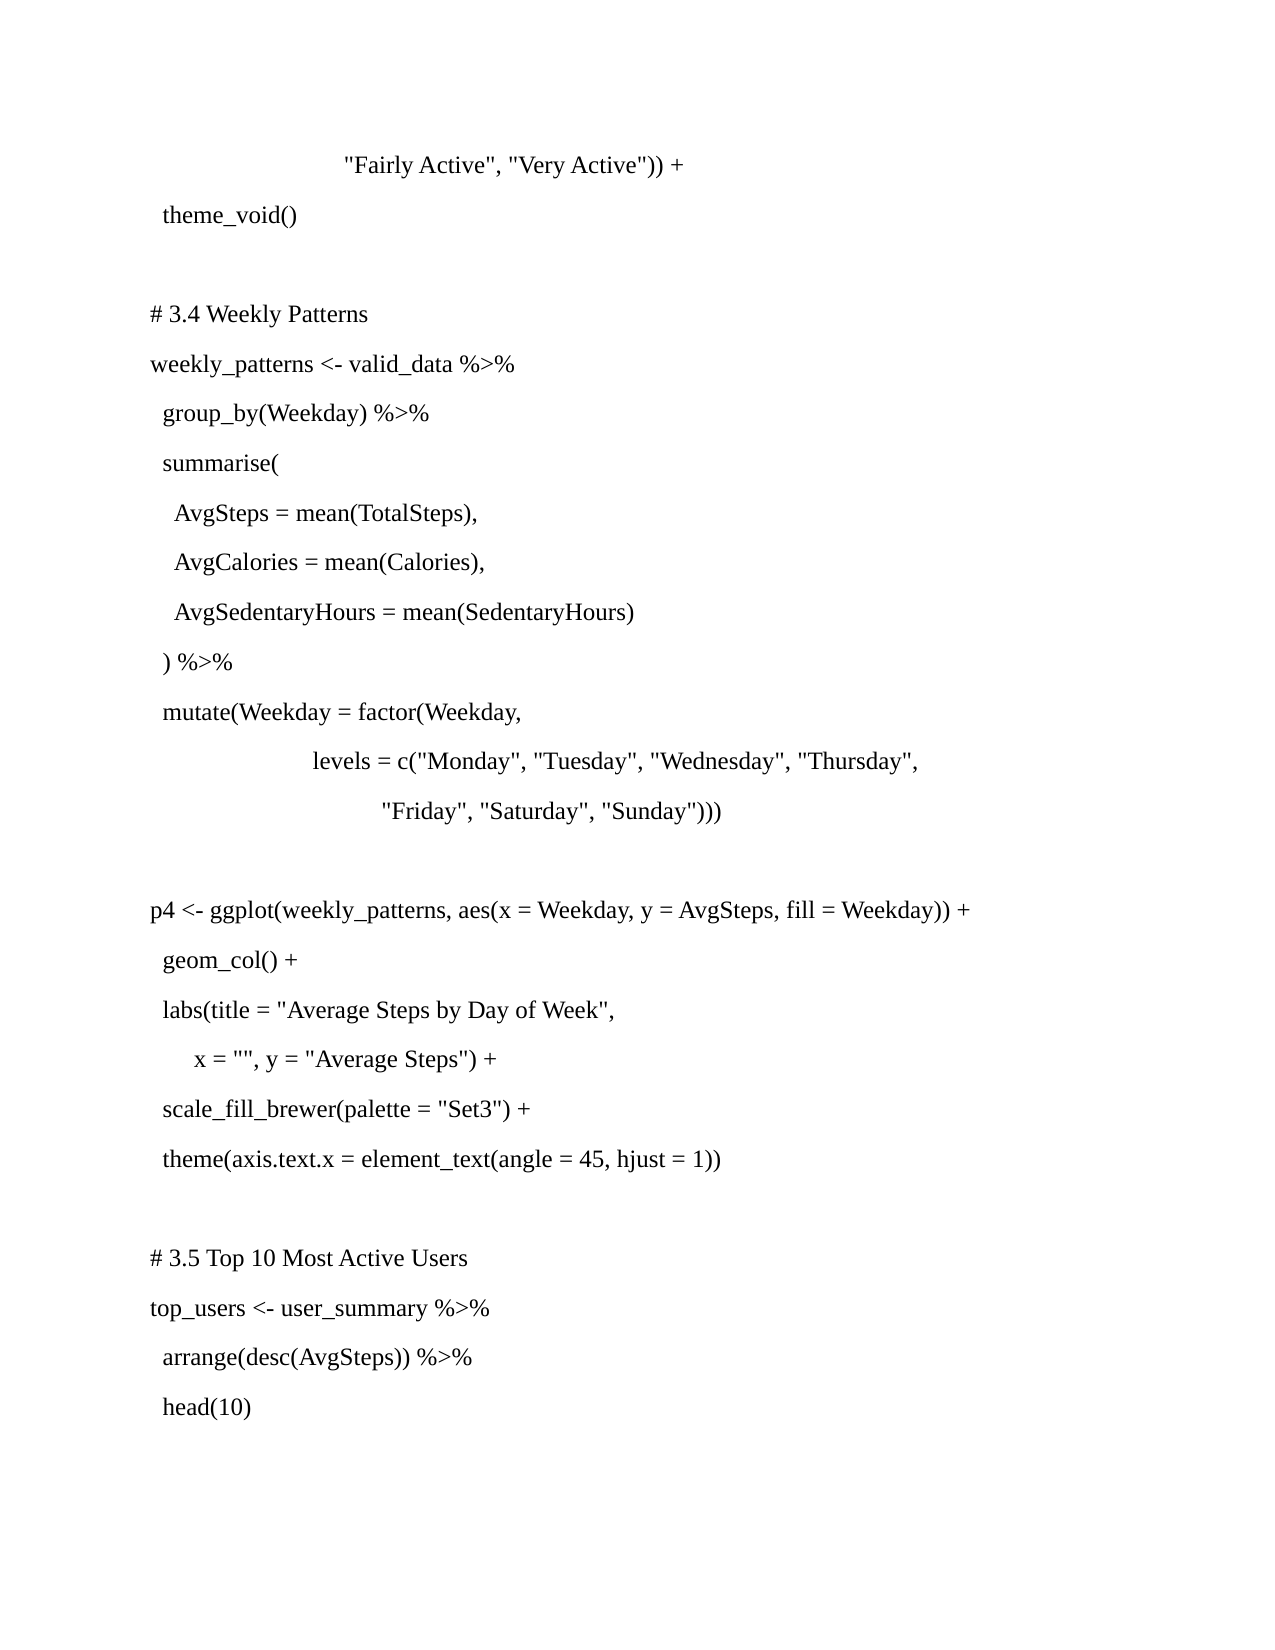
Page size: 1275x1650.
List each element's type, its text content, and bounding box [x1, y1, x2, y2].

text arrange(desc(AvgSteps)) %>% [150, 1342, 1125, 1371]
text scale_fill_brewer(palette = "Set3") + [150, 1094, 1125, 1123]
text # 3.4 Weekly Patterns [150, 299, 1125, 328]
text summarise( [150, 448, 1125, 477]
text theme_void() [150, 200, 1125, 228]
text "Friday", "Saturday", "Sunday"))) [150, 796, 1125, 825]
text labs(title = "Average Steps by Day of Week", [150, 995, 1125, 1023]
text p4 <- ggplot(weekly_patterns, aes(x = Weekday, y = AvgSteps, fill = Weekday)) + [150, 895, 1125, 924]
text head(10) [150, 1392, 1125, 1421]
text geom_col() + [150, 945, 1125, 974]
text ) %>% [150, 647, 1125, 676]
text x = "", y = "Average Steps") + [150, 1044, 1125, 1073]
text mutate(Weekday = factor(Weekday, [150, 697, 1125, 725]
text AvgCalories = mean(Calories), [150, 547, 1125, 576]
text AvgSteps = mean(TotalSteps), [150, 498, 1125, 527]
text group_by(Weekday) %>% [150, 398, 1125, 427]
text top_users <- user_summary %>% [150, 1293, 1125, 1322]
text AvgSedentaryHours = mean(SedentaryHours) [150, 597, 1125, 626]
text theme(axis.text.x = element_text(angle = 45, hjust = 1)) [150, 1144, 1125, 1172]
text levels = c("Monday", "Tuesday", "Wednesday", "Thursday", [150, 746, 1125, 775]
text "Fairly Active", "Very Active")) + [150, 150, 1125, 179]
text weekly_patterns <- valid_data %>% [150, 349, 1125, 377]
text # 3.5 Top 10 Most Active Users [150, 1243, 1125, 1272]
